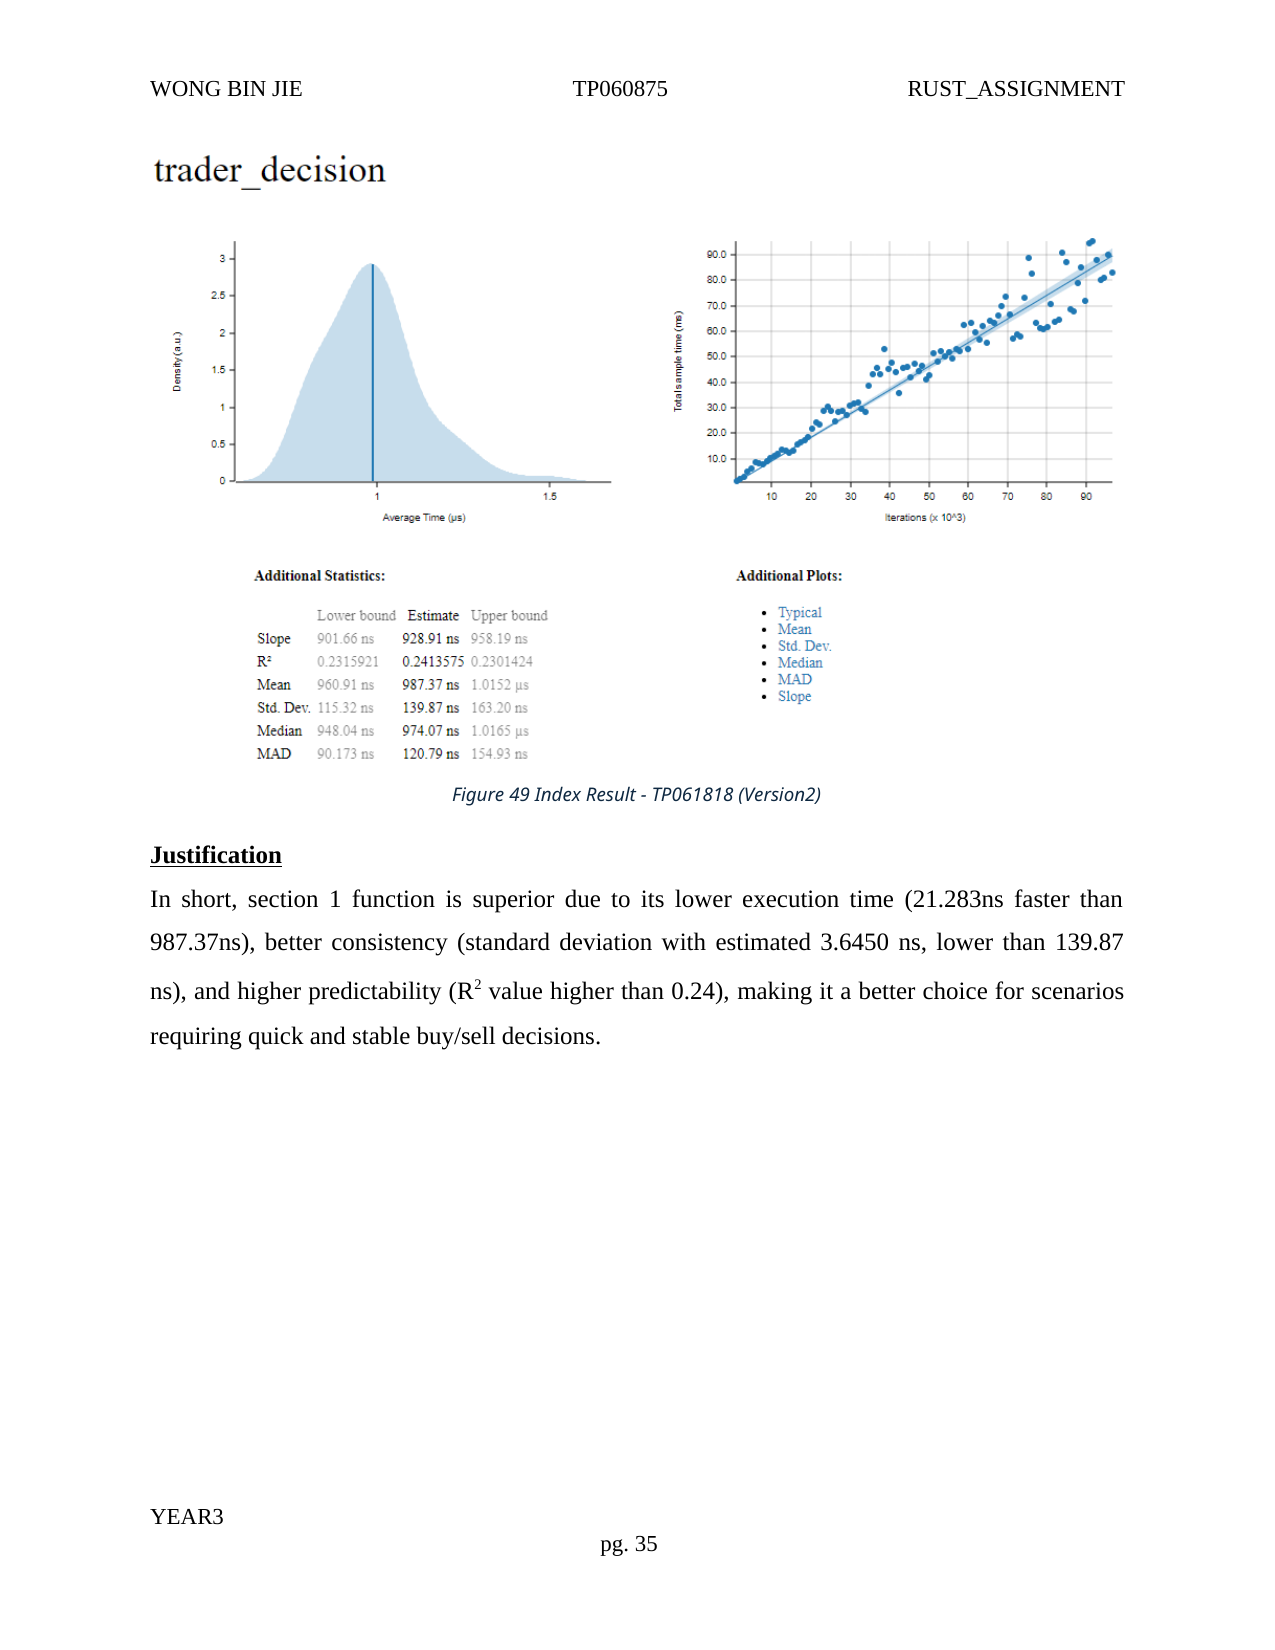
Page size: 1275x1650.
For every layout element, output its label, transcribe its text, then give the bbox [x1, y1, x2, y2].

text Figure 49 Index Result - TP061818 (Version2) [150, 781, 1125, 807]
picture [150, 150, 1125, 765]
text In short, section 1 function is superior due to its lower execution time (21.283ns faster than 987.37ns), better consistency (standard deviation with estimated 3.6450 ns, lower than 139.87 ns), and higher predictability (R2 value higher than 0.24), making it a better choice for scenarios requiring quick and stable buy/sell decisions. [150, 884, 1125, 1050]
text Justification [150, 841, 1125, 869]
